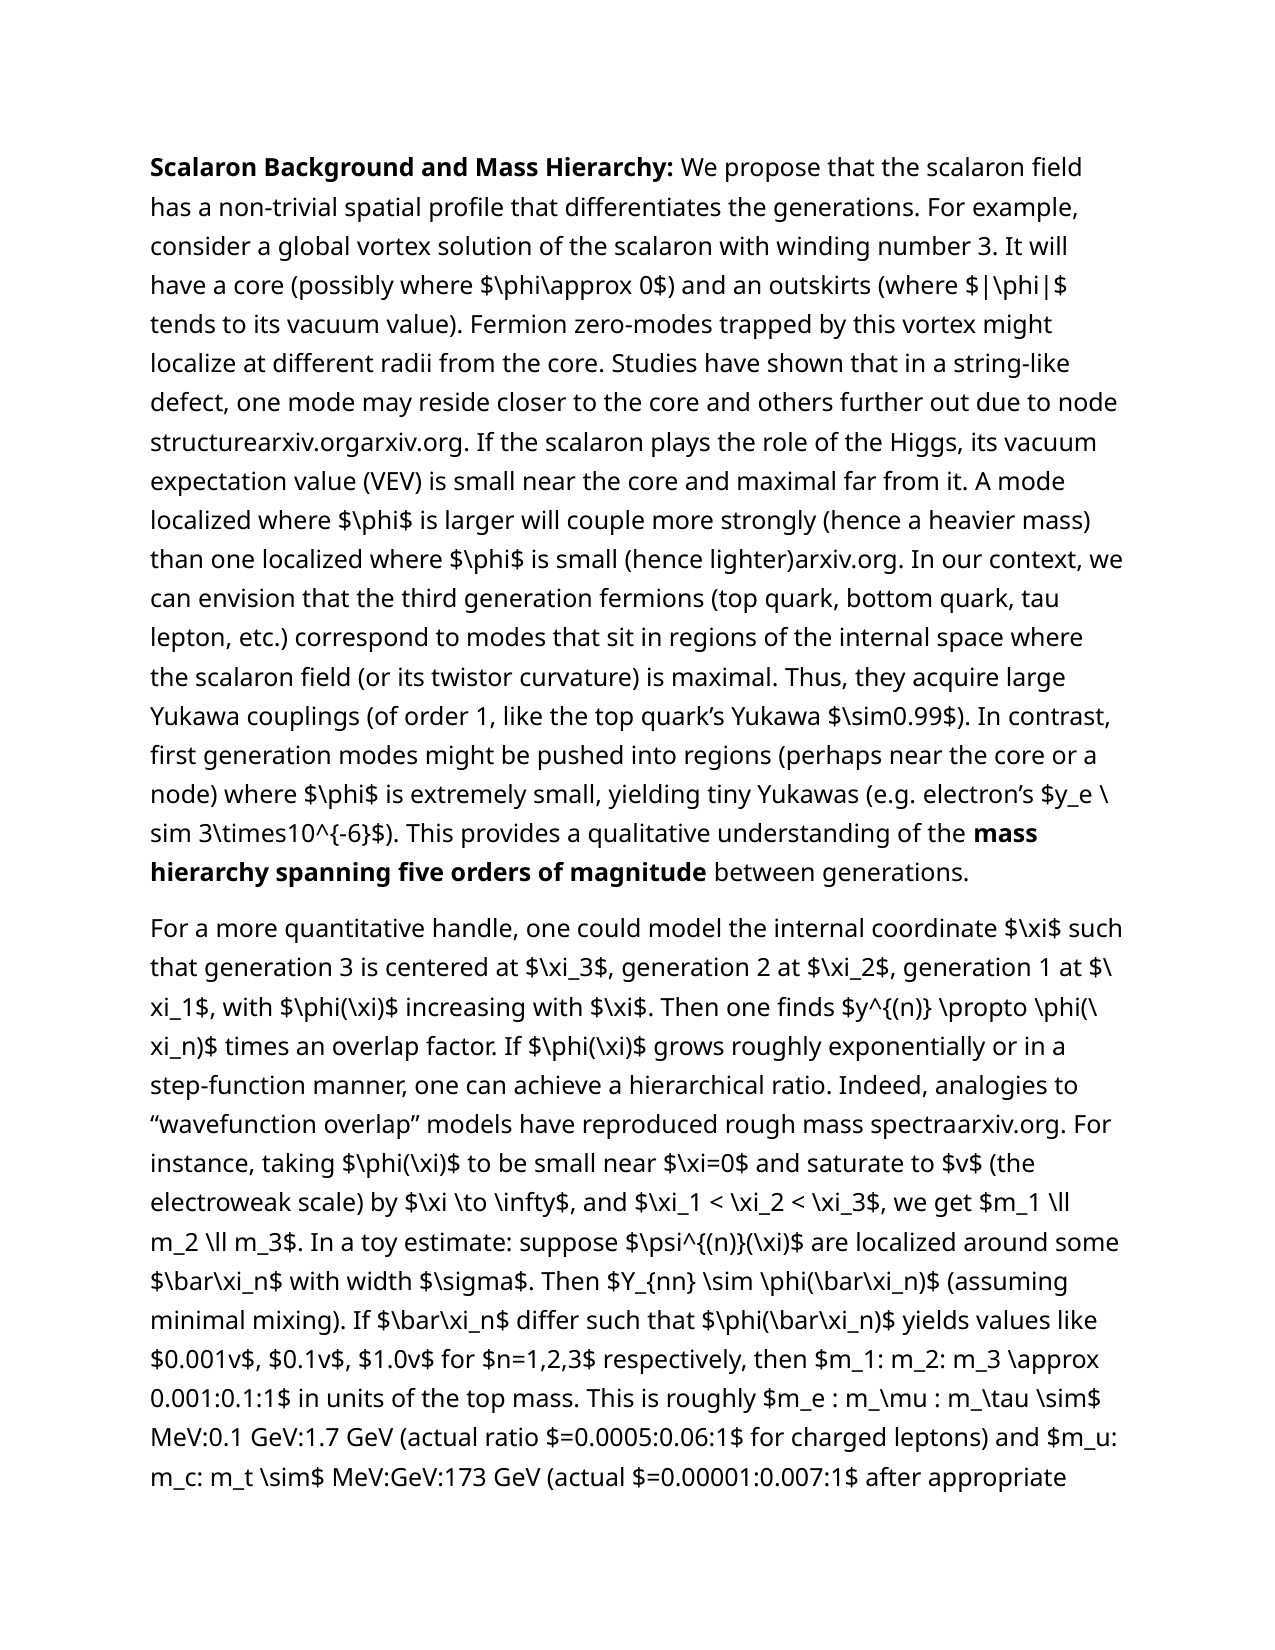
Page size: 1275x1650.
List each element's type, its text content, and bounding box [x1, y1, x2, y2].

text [150, 911, 1125, 1493]
text Scalaron Background and Mass Hierarchy: We propose that the scalaron field has a non-trivial spatial profile that differentiates the generations. For example, consider a global vortex solution of the scalaron with winding number 3. It will have a core (possibly where $\phi\approx 0$) and an outskirts (where $|\phi|$ tends to its vacuum value). Fermion zero-modes trapped by this vortex might localize at different radii from the core. Studies have shown that in a string-like defect, one mode may reside closer to the core and others further out due to node structure​arxiv.org​arxiv.org. If the scalaron plays the role of the Higgs, its vacuum expectation value (VEV) is small near the core and maximal far from it. A mode localized where $\phi$ is larger will couple more strongly (hence a heavier mass) than one localized where $\phi$ is small (hence lighter)​arxiv.org. In our context, we can envision that the third generation fermions (top quark, bottom quark, tau lepton, etc.) correspond to modes that sit in regions of the internal space where the scalaron field (or its twistor curvature) is maximal. Thus, they acquire large Yukawa couplings (of order 1, like the top quark’s Yukawa $\sim0.99$). In contrast, first generation modes might be pushed into regions (perhaps near the core or a node) where $\phi$ is extremely small, yielding tiny Yukawas (e.g. electron’s $y_e \sim 3\times10^{-6}$). This provides a qualitative understanding of the mass hierarchy spanning five orders of magnitude between generations. [150, 150, 1125, 889]
